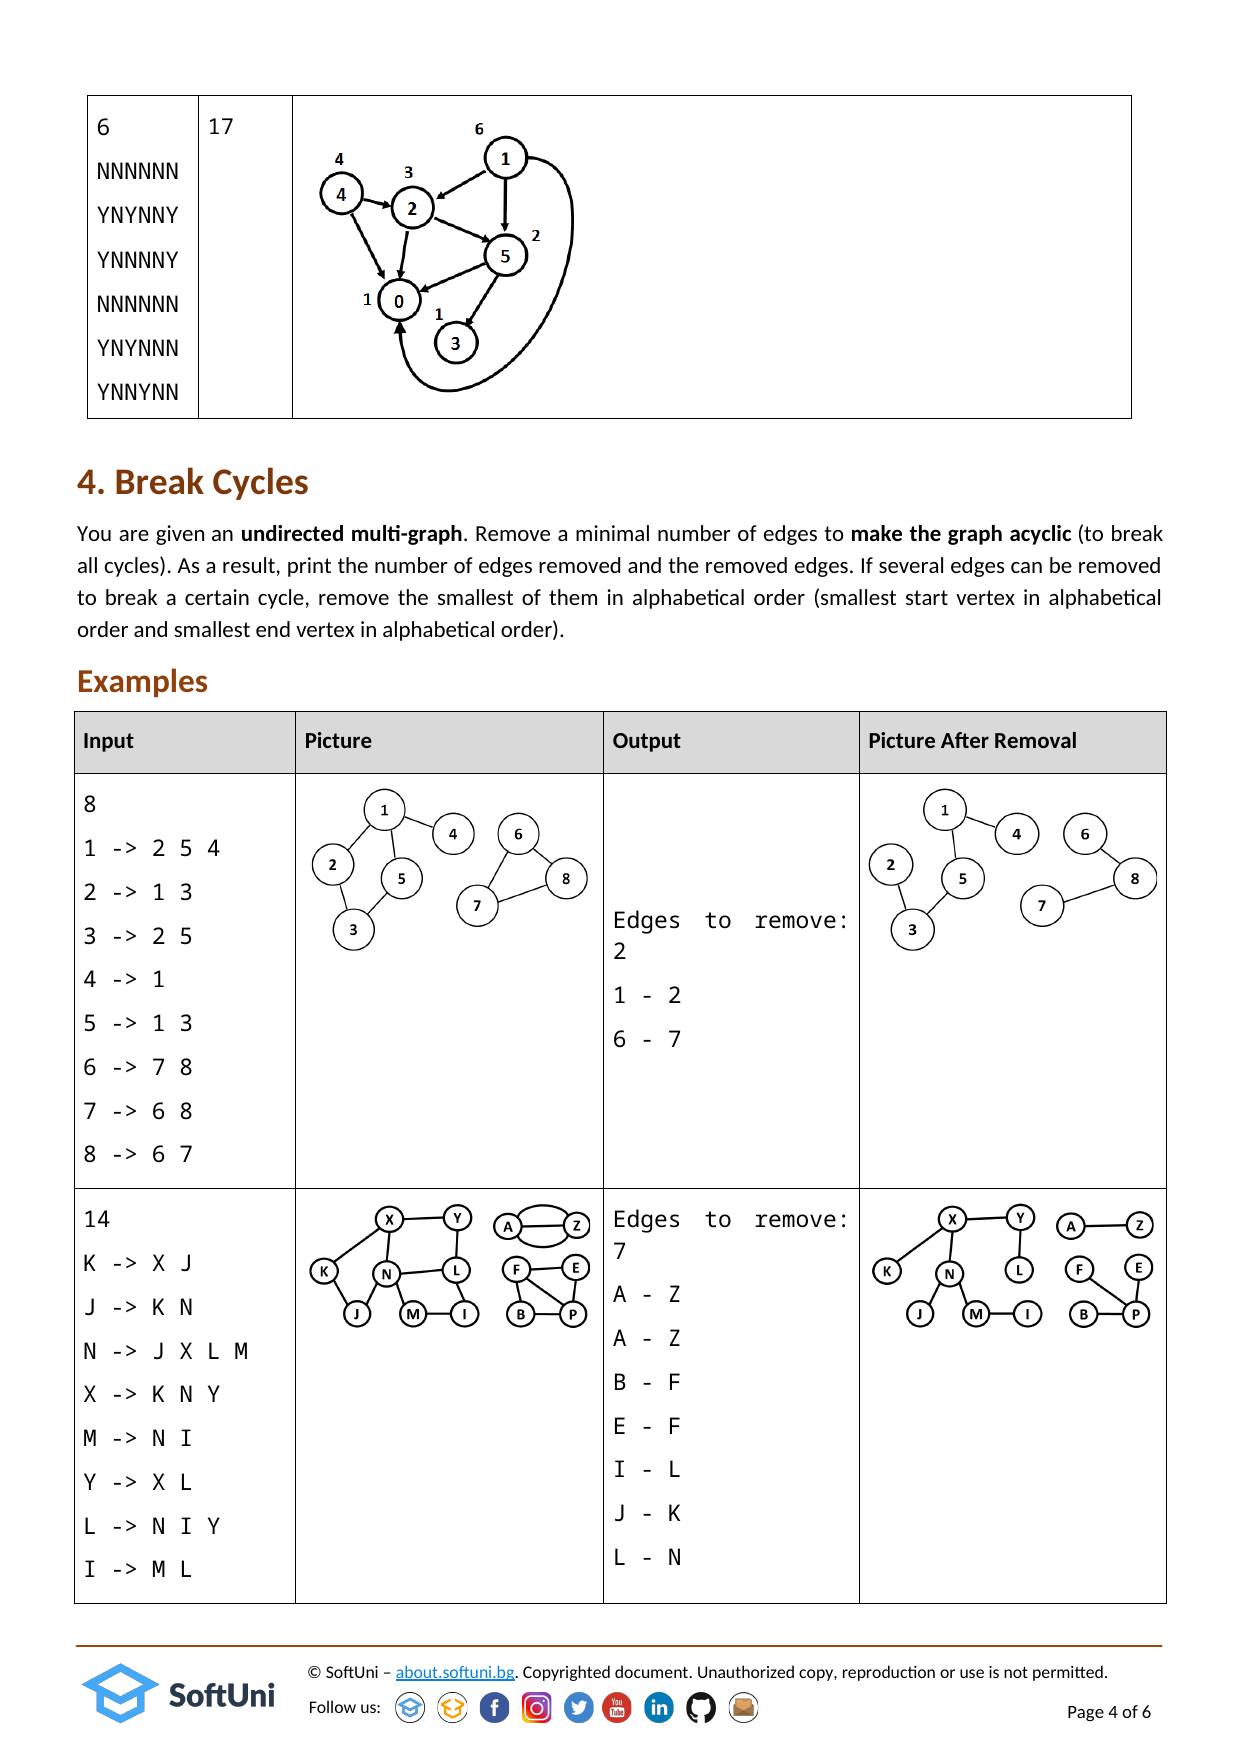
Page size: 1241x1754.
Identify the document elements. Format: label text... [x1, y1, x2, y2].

picture [309, 1203, 591, 1333]
picture [437, 1692, 468, 1723]
table_cell [860, 1189, 1166, 1603]
picture [665, 1714, 674, 1723]
table_cell [296, 774, 603, 1188]
picture [522, 1692, 552, 1723]
picture [728, 1692, 759, 1723]
table_cell [293, 96, 1131, 417]
picture [75, 1658, 281, 1729]
picture [658, 1705, 667, 1714]
table_cell 8 1 -> 2 5 4 2 -> 1 3 3 -> 2 5 4 -> 1 5 -> 1 3 6 -> 7 8 7 -> 6 8 8 -> 6 7 [75, 774, 295, 1188]
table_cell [75, 1189, 295, 1603]
table_cell [296, 1189, 603, 1603]
picture [872, 1203, 1154, 1333]
picture [868, 788, 1158, 951]
subtitle Break Cycles [77, 458, 1163, 504]
picture [311, 788, 588, 951]
table_cell 6 NNNNNN YNYNNY YNNNNY NNNNNN YNYNNN YNNYNN [88, 96, 198, 417]
table_cell [860, 774, 1166, 1188]
picture [686, 1692, 716, 1723]
picture [479, 1692, 510, 1723]
table_header Picture After Removal [860, 712, 1166, 773]
picture [644, 1692, 653, 1701]
picture [395, 1692, 425, 1723]
picture [301, 110, 591, 400]
table_header Output [604, 712, 859, 773]
picture [665, 1692, 674, 1701]
picture [602, 1692, 632, 1723]
table_cell Edges to remove: 2 1 - 2 6 - 7 [604, 774, 859, 1188]
picture [564, 1692, 594, 1723]
table_cell 17 [199, 96, 292, 417]
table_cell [604, 1189, 859, 1603]
text You are given an undirected multi-graph. Remove a minimal number of edges to make the graph acyclic (to break all cycles). As a result, print the number of edges removed and the removed edges. If several edges can be removed to break a certain cycle, remove the smallest of them in alphabetical order (smallest start vertex in alphabetical order and smallest end vertex in alphabetical order). [77, 519, 1163, 644]
table_header Picture [296, 712, 603, 773]
table_header Input [75, 712, 295, 773]
picture [644, 1714, 653, 1723]
subtitle Examples [77, 660, 1163, 701]
